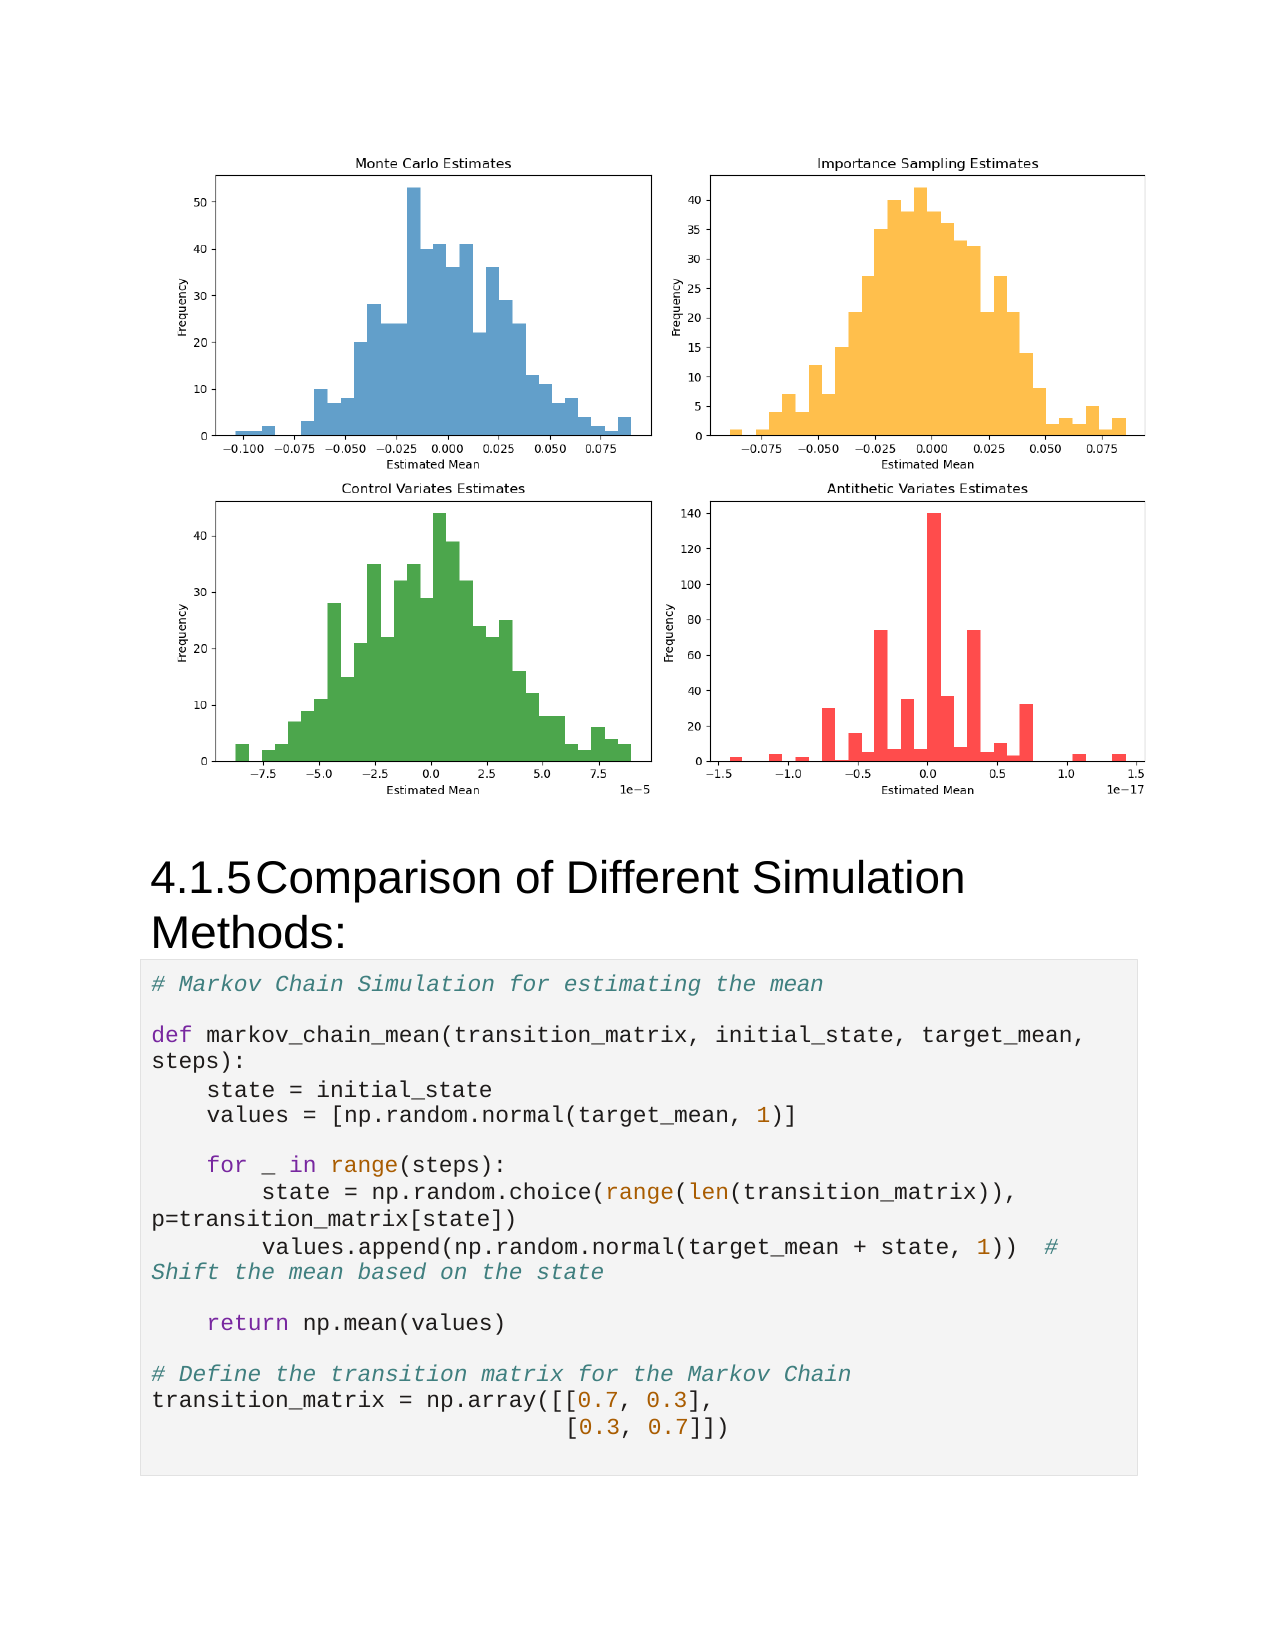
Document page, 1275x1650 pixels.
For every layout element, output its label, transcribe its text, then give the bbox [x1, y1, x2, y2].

picture [177, 158, 1146, 794]
subtitle Comparison of Different Simulation Methods: [150, 851, 977, 958]
